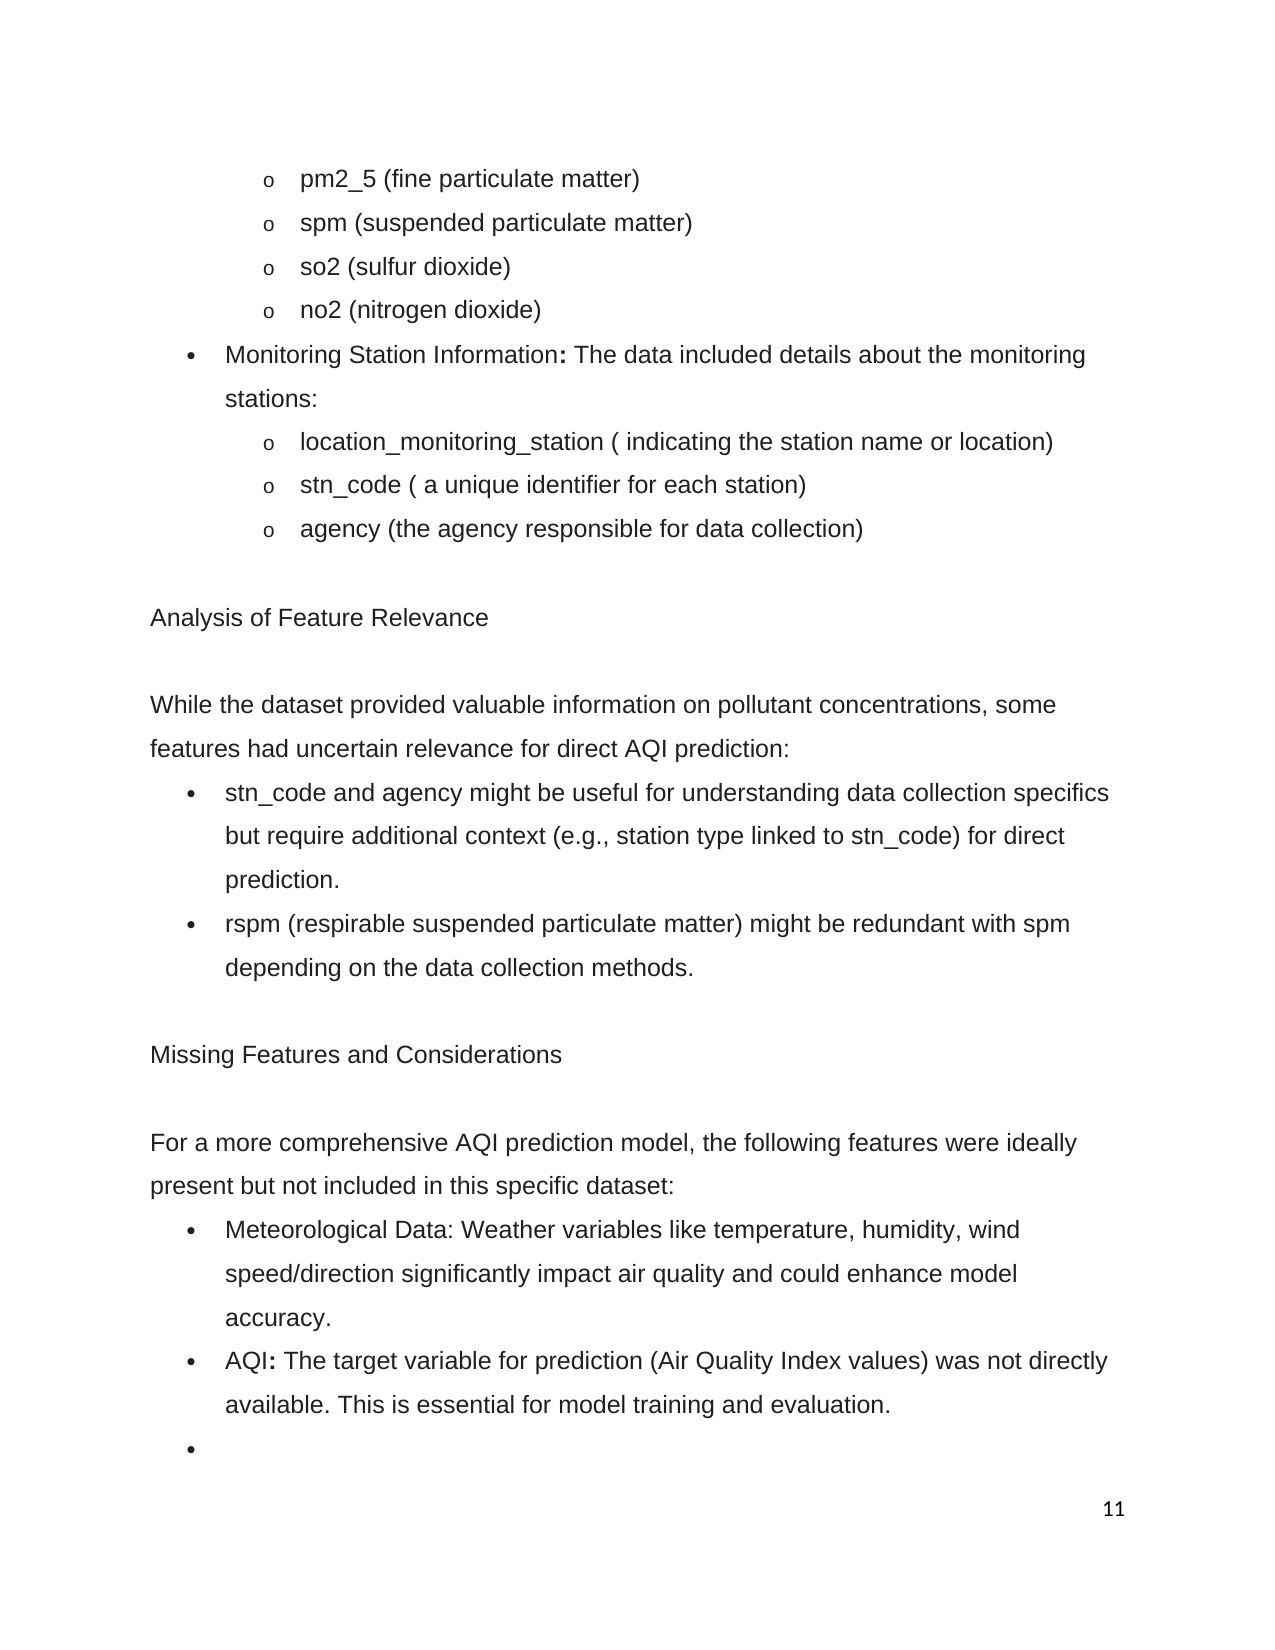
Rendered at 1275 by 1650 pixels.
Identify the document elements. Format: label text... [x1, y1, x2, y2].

list so2 (sulfur dioxide) [262, 237, 1125, 281]
list stn_code ( a unique identifier for each station) [262, 456, 1125, 500]
list Meteorological Data: Weather variables like temperature, humidity, wind speed/direction significantly impact air quality and could enhance model accuracy. [187, 1200, 1125, 1331]
list stn_code and agency might be useful for understanding data collection specifics but require additional context (e.g., station type linked to stn_code) for direct prediction. [187, 762, 1125, 894]
text For a more comprehensive AQI prediction model, the following features were ideally present but not included in this specific dataset: [150, 1112, 1125, 1200]
list rspm (respirable suspended particulate matter) might be redundant with spm depending on the data collection methods. [187, 894, 1125, 981]
list no2 (nitrogen dioxide) [262, 281, 1125, 325]
text Missing Features and Considerations [150, 1025, 1125, 1069]
text While the dataset provided valuable information on pollutant concentrations, some features had uncertain relevance for direct AQI prediction: [150, 675, 1125, 762]
list location_monitoring_station ( indicating the station name or location) [262, 412, 1125, 456]
list AQI: The target variable for prediction (Air Quality Index values) was not directly available. This is essential for model training and evaluation. [187, 1331, 1125, 1419]
list agency (the agency responsible for data collection) [262, 500, 1125, 544]
list Monitoring Station Information: The data included details about the monitoring stations: [187, 325, 1125, 412]
list spm (suspended particulate matter) [262, 194, 1125, 237]
text Analysis of Feature Relevance [150, 587, 1125, 631]
list pm2_5 (fine particulate matter) [262, 150, 1125, 194]
